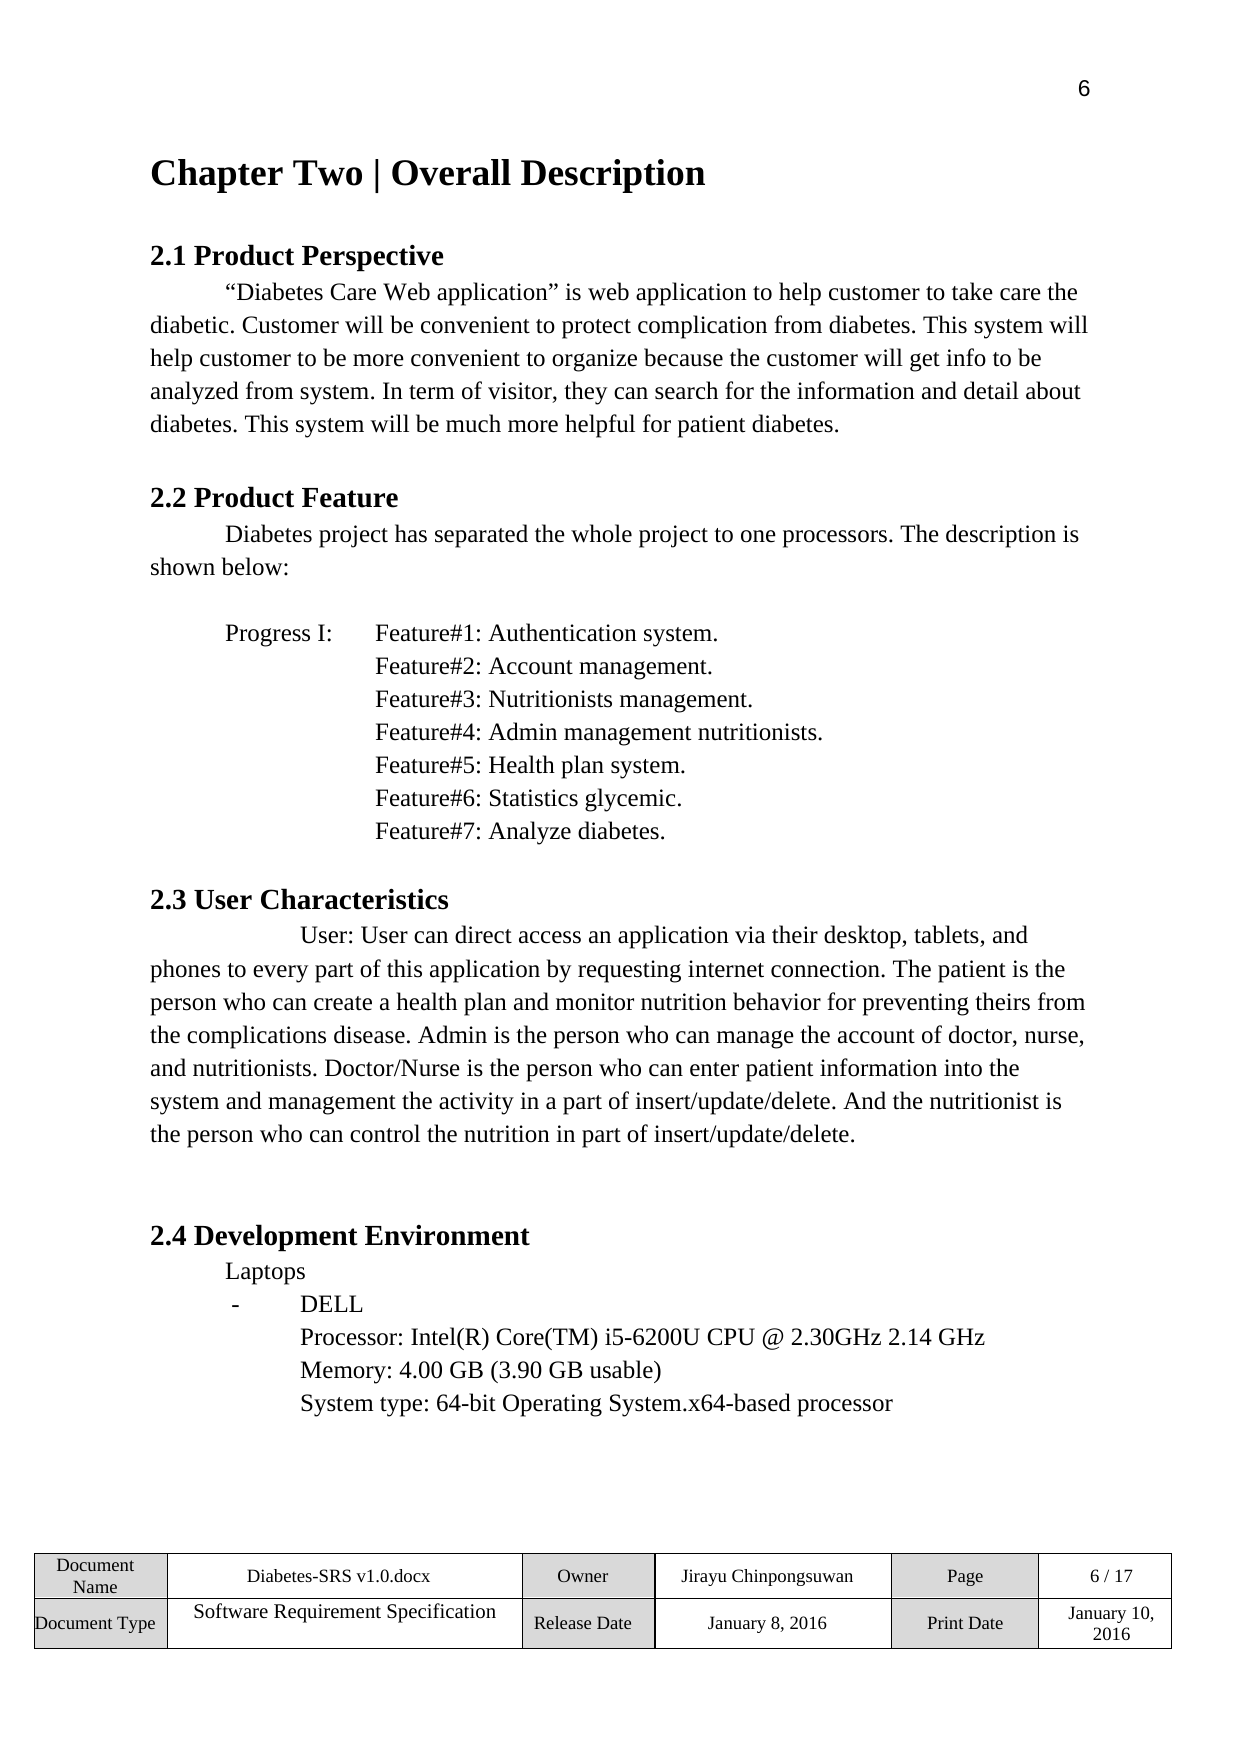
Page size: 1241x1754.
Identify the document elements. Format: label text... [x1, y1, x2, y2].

text Processor: Intel(R) Core(TM) i5-6200U CPU @ 2.30GHz 2.14 GHz [225, 1322, 1090, 1351]
text Feature#6: Statistics glycemic. [300, 783, 1090, 812]
text Progress I: Feature#1: Authentication system. [150, 618, 1090, 647]
text 2.4 Development Environment [150, 1218, 1090, 1251]
text Laptops [150, 1256, 1090, 1285]
text Diabetes project has separated the whole project to one processors. The description is shown below: [150, 519, 1090, 581]
text 2.1 Product Perspective [150, 238, 1090, 272]
text Chapter Two | Overall Description [150, 150, 1090, 193]
text Feature#5: Health plan system. [300, 750, 1090, 779]
text “Diabetes Care Web application” is web application to help customer to take care the diabetic. Customer will be convenient to protect complication from diabetes. This system will help customer to be more convenient to organize because the customer will get info to be analyzed from system. In term of visitor, they can search for the information and detail about diabetes. This system will be much more helpful for patient diabetes. [150, 277, 1090, 437]
text Feature#7: Analyze diabetes. [300, 816, 1090, 845]
text System type: 64-bit Operating System.x64-based processor [225, 1388, 1090, 1417]
text Feature#4: Admin management nutritionists. [300, 717, 1090, 746]
text Feature#3: Nutritionists management. [300, 684, 1090, 713]
text Feature#2: Account management. [150, 651, 1090, 680]
text 2.2 Product Feature [150, 480, 1090, 514]
text User: User can direct access an application via their desktop, tablets, and phones to every part of this application by requesting internet connection. The patient is the person who can create a health plan and monitor nutrition behavior for preventing theirs from the complications disease. Admin is the person who can manage the account of doctor, nurse, and nutritionists. Doctor/Nurse is the person who can enter patient information into the system and management the activity in a part of insert/update/delete. And the nutritionist is the person who can control the nutrition in part of insert/update/delete. [150, 921, 1090, 1147]
text Memory: 4.00 GB (3.90 GB usable) [225, 1355, 1090, 1384]
text - DELL [150, 1289, 1090, 1318]
text 2.3 User Characteristics [150, 882, 1090, 916]
